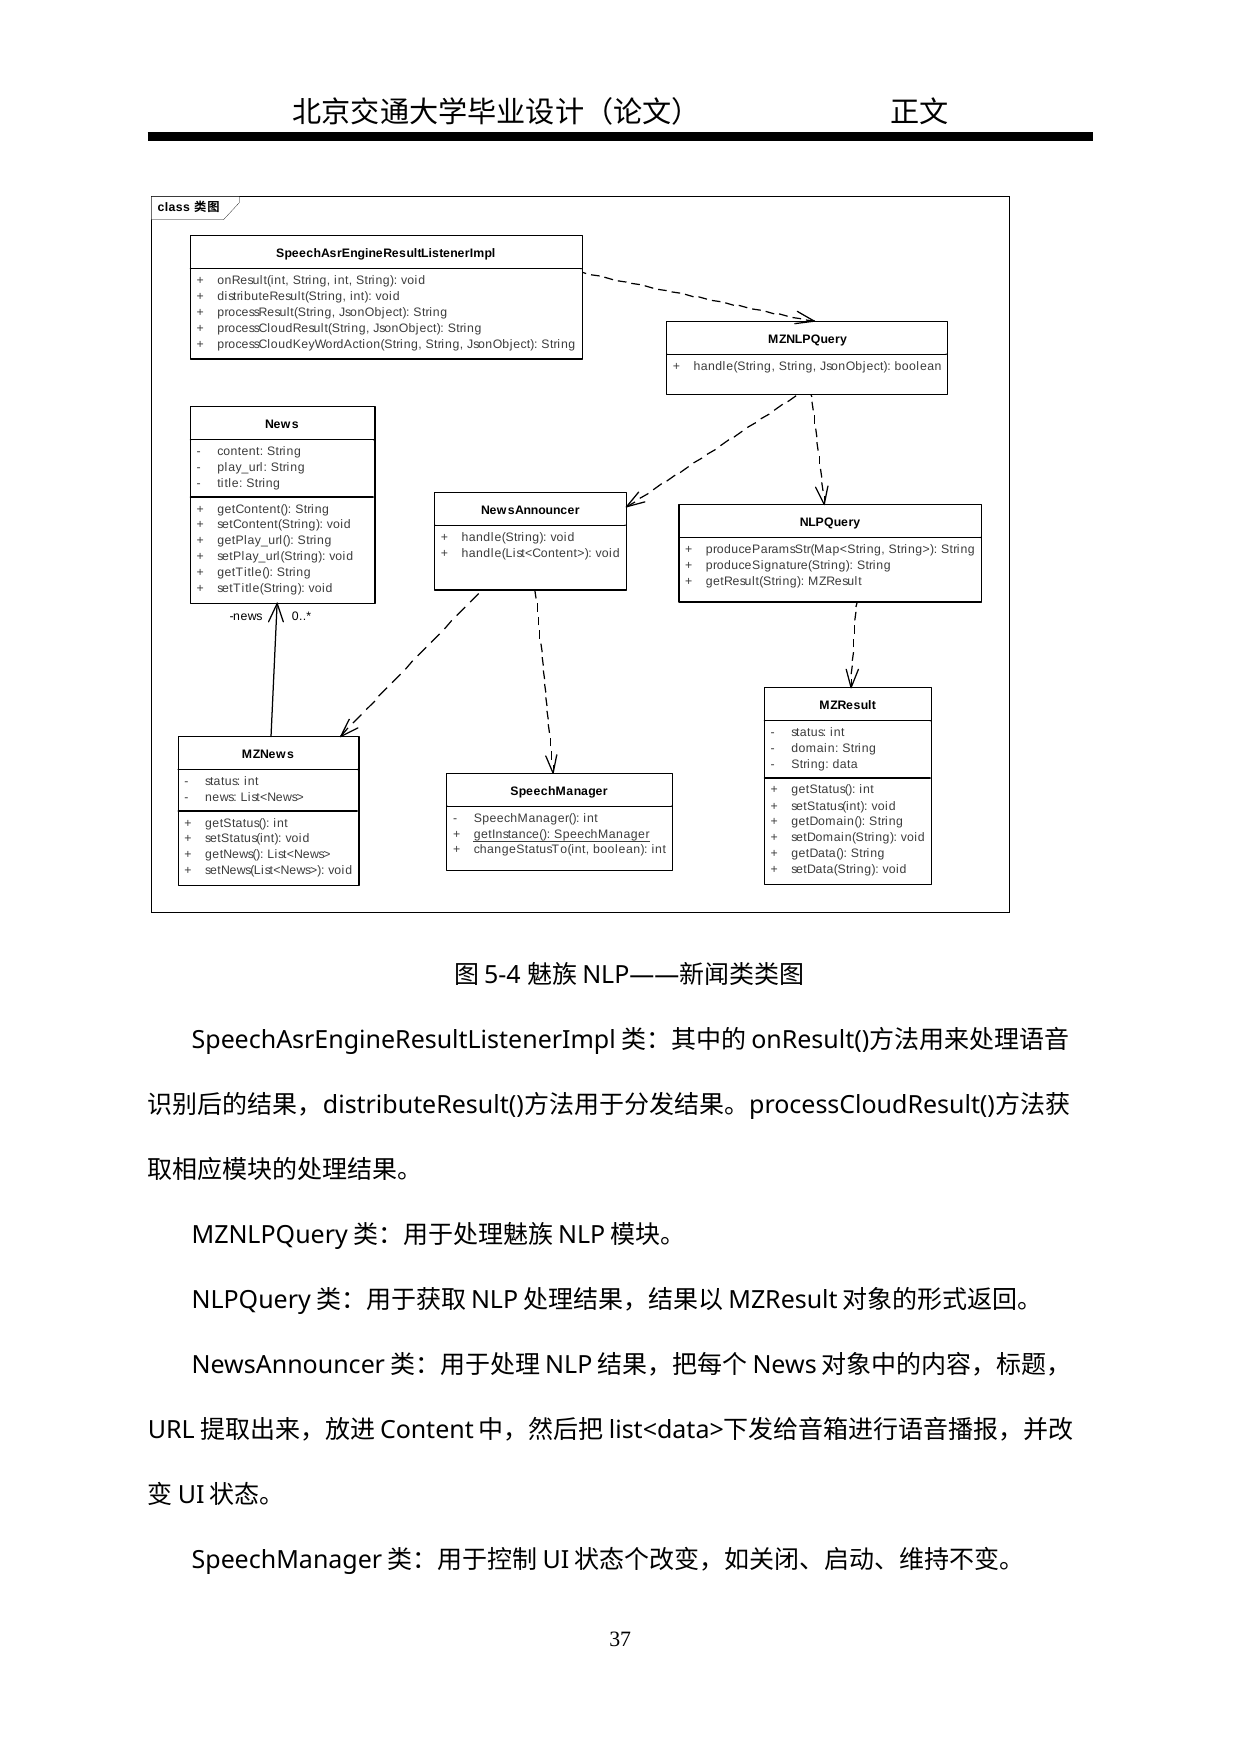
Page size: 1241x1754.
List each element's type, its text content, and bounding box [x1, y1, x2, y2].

text SpeechManager类：用于控制UI状态个改变，如关闭、启动、维持不变。 [148, 1525, 1092, 1590]
text 图5-4 魅族NLP——新闻类类图 [410, 940, 1092, 1005]
text NewsAnnouncer类：用于处理NLP结果，把每个News对象中的内容，标题，URL提取出来，放进Content中，然后把list<data>下发给音箱进行语音播报，并改变UI状态。 [148, 1330, 1092, 1525]
text SpeechAsrEngineResultListenerImpl类：其中的onResult()方法用来处理语音识别后的结果，distributeResult()方法用于分发结果。processCloudResult()方法获取相应模块的处理结果。 [148, 1005, 1092, 1200]
text MZNLPQuery类：用于处理魅族NLP模块。 [148, 1200, 1092, 1265]
text NLPQuery类：用于获取NLP处理结果，结果以MZResult对象的形式返回。 [148, 1265, 1092, 1330]
